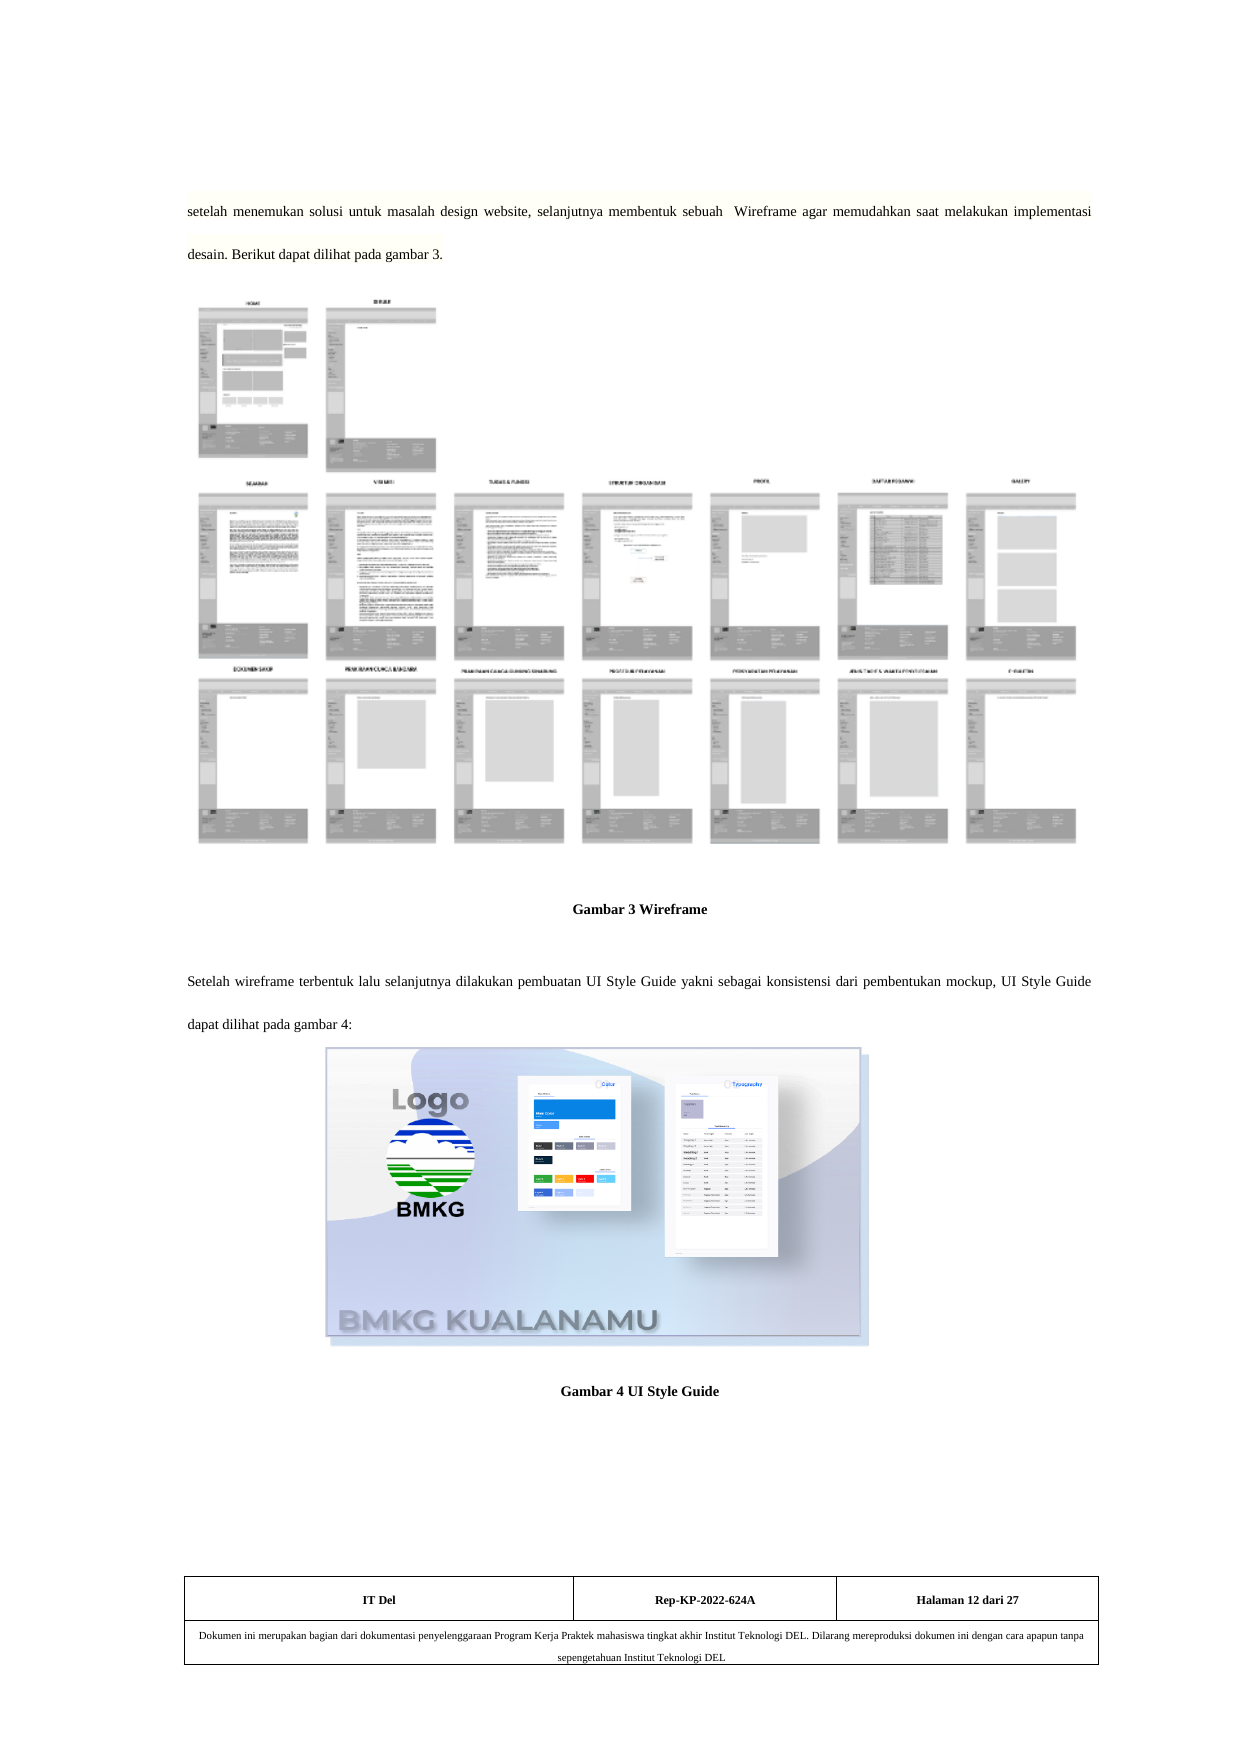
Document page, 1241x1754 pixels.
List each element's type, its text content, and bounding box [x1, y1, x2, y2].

text Gambar 4 UI Style Guide [187, 1371, 1092, 1399]
text Gambar 3 Wireframe [187, 889, 1092, 918]
picture [187, 291, 1093, 875]
picture [325, 1047, 955, 1357]
text Setelah wireframe terbentuk lalu selanjutnya dilakukan pembuatan UI Style Guide yakni sebagai konsistensi dari pembentukan mockup, UI Style Guide dapat dilihat pada gambar 4: [187, 961, 1092, 1033]
text setelah menemukan solusi untuk masalah design website, selanjutnya membentuk sebuah Wireframe agar memudahkan saat melakukan implementasi desain. Berikut dapat dilihat pada gambar 3. [187, 219, 1092, 263]
